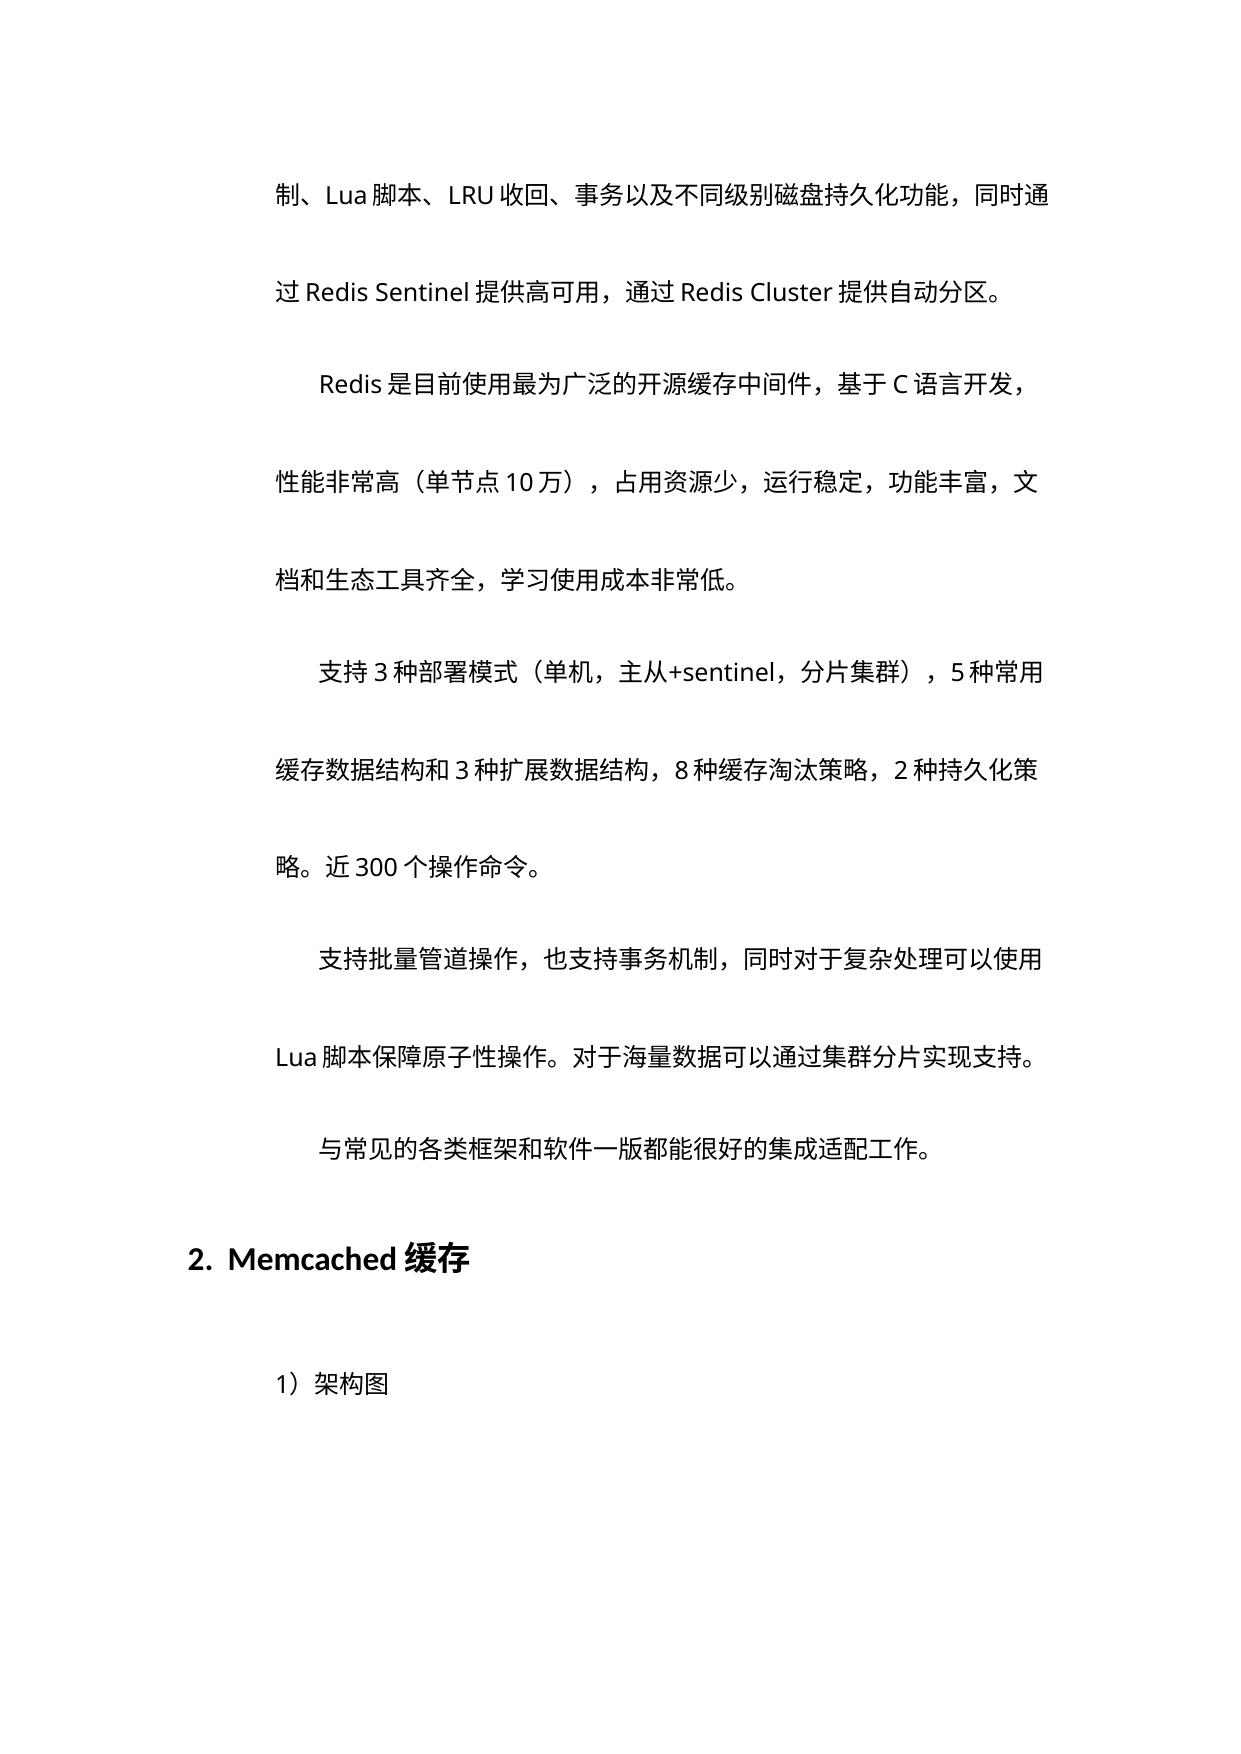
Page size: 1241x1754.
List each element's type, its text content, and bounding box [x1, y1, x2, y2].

list 架构图 [231, 1350, 1053, 1415]
text 与常见的各类框架和软件一版都能很好的集成适配工作。 [275, 1116, 1053, 1181]
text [275, 162, 1053, 324]
subtitle Memcached缓存 [187, 1225, 1053, 1290]
text 支持3种部署模式（单机，主从+sentinel，分片集群），5种常用缓存数据结构和3种扩展数据结构，8种缓存淘汰策略，2种持久化策略。近300个操作命令。 [275, 639, 1053, 899]
text Redis是目前使用最为广泛的开源缓存中间件，基于C语言开发，性能非常高（单节点10万），占用资源少，运行稳定，功能丰富，文档和生态工具齐全，学习使用成本非常低。 [275, 351, 1053, 611]
text 支持批量管道操作，也支持事务机制，同时对于复杂处理可以使用Lua脚本保障原子性操作。对于海量数据可以通过集群分片实现支持。 [275, 927, 1053, 1089]
